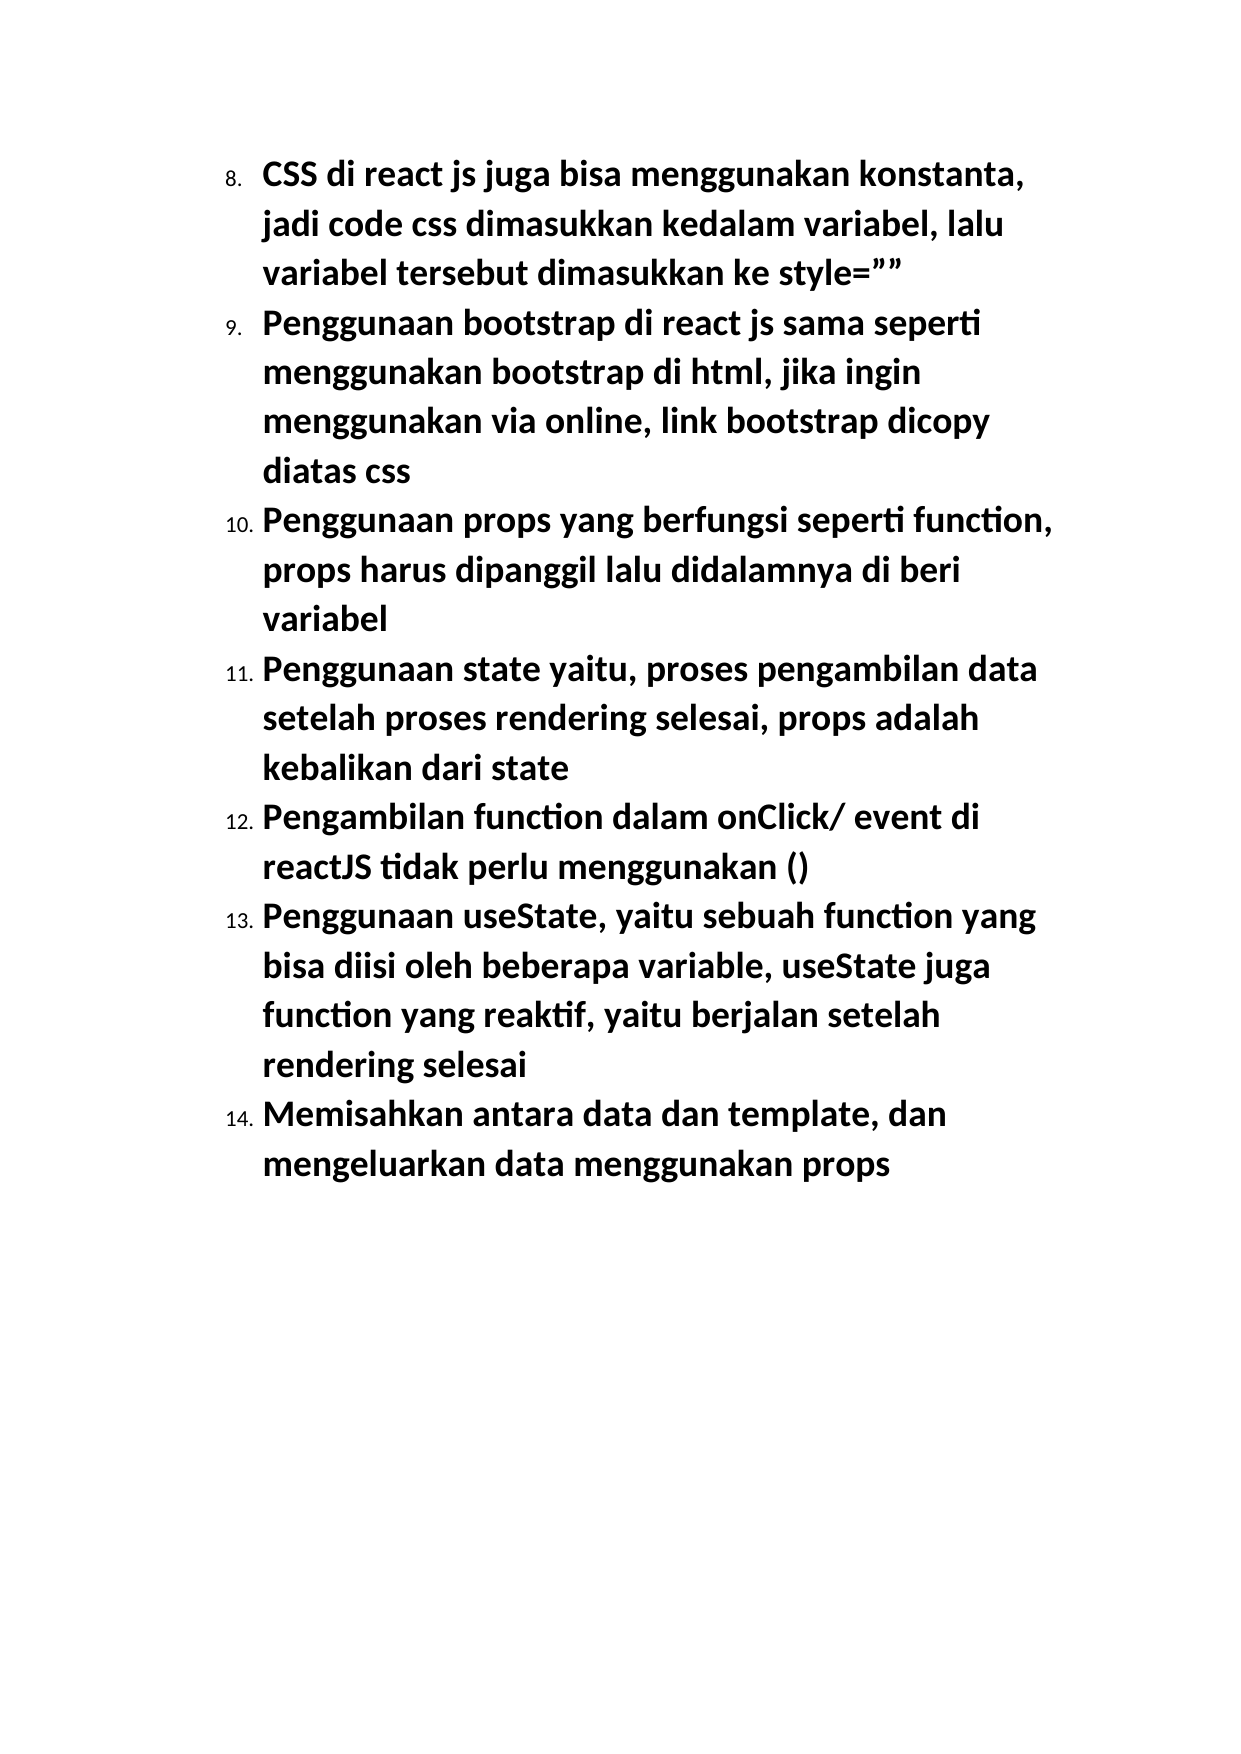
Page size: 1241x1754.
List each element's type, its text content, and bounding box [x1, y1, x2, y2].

list Pengambilan function dalam onClick/ event di reactJS tidak perlu menggunakan () [225, 793, 1090, 888]
list Penggunaan useState, yaitu sebuah function yang bisa diisi oleh beberapa variable, useState juga function yang reaktif, yaitu berjalan setelah rendering selesai [225, 892, 1090, 1086]
list Penggunaan props yang berfungsi seperti function, props harus dipanggil lalu didalamnya di beri variabel [225, 496, 1090, 641]
list Penggunaan bootstrap di react js sama seperti menggunakan bootstrap di html, jika ingin menggunakan via online, link bootstrap dicopy diatas css [225, 298, 1090, 493]
list Memisahkan antara data dan template, dan mengeluarkan data menggunakan props [225, 1090, 1090, 1185]
list Penggunaan state yaitu, proses pengambilan data setelah proses rendering selesai, props adalah kebalikan dari state [225, 645, 1090, 789]
list CSS di react js juga bisa menggunakan konstanta, jadi code css dimasukkan kedalam variabel, lalu variabel tersebut dimasukkan ke style=”” [225, 150, 1090, 295]
